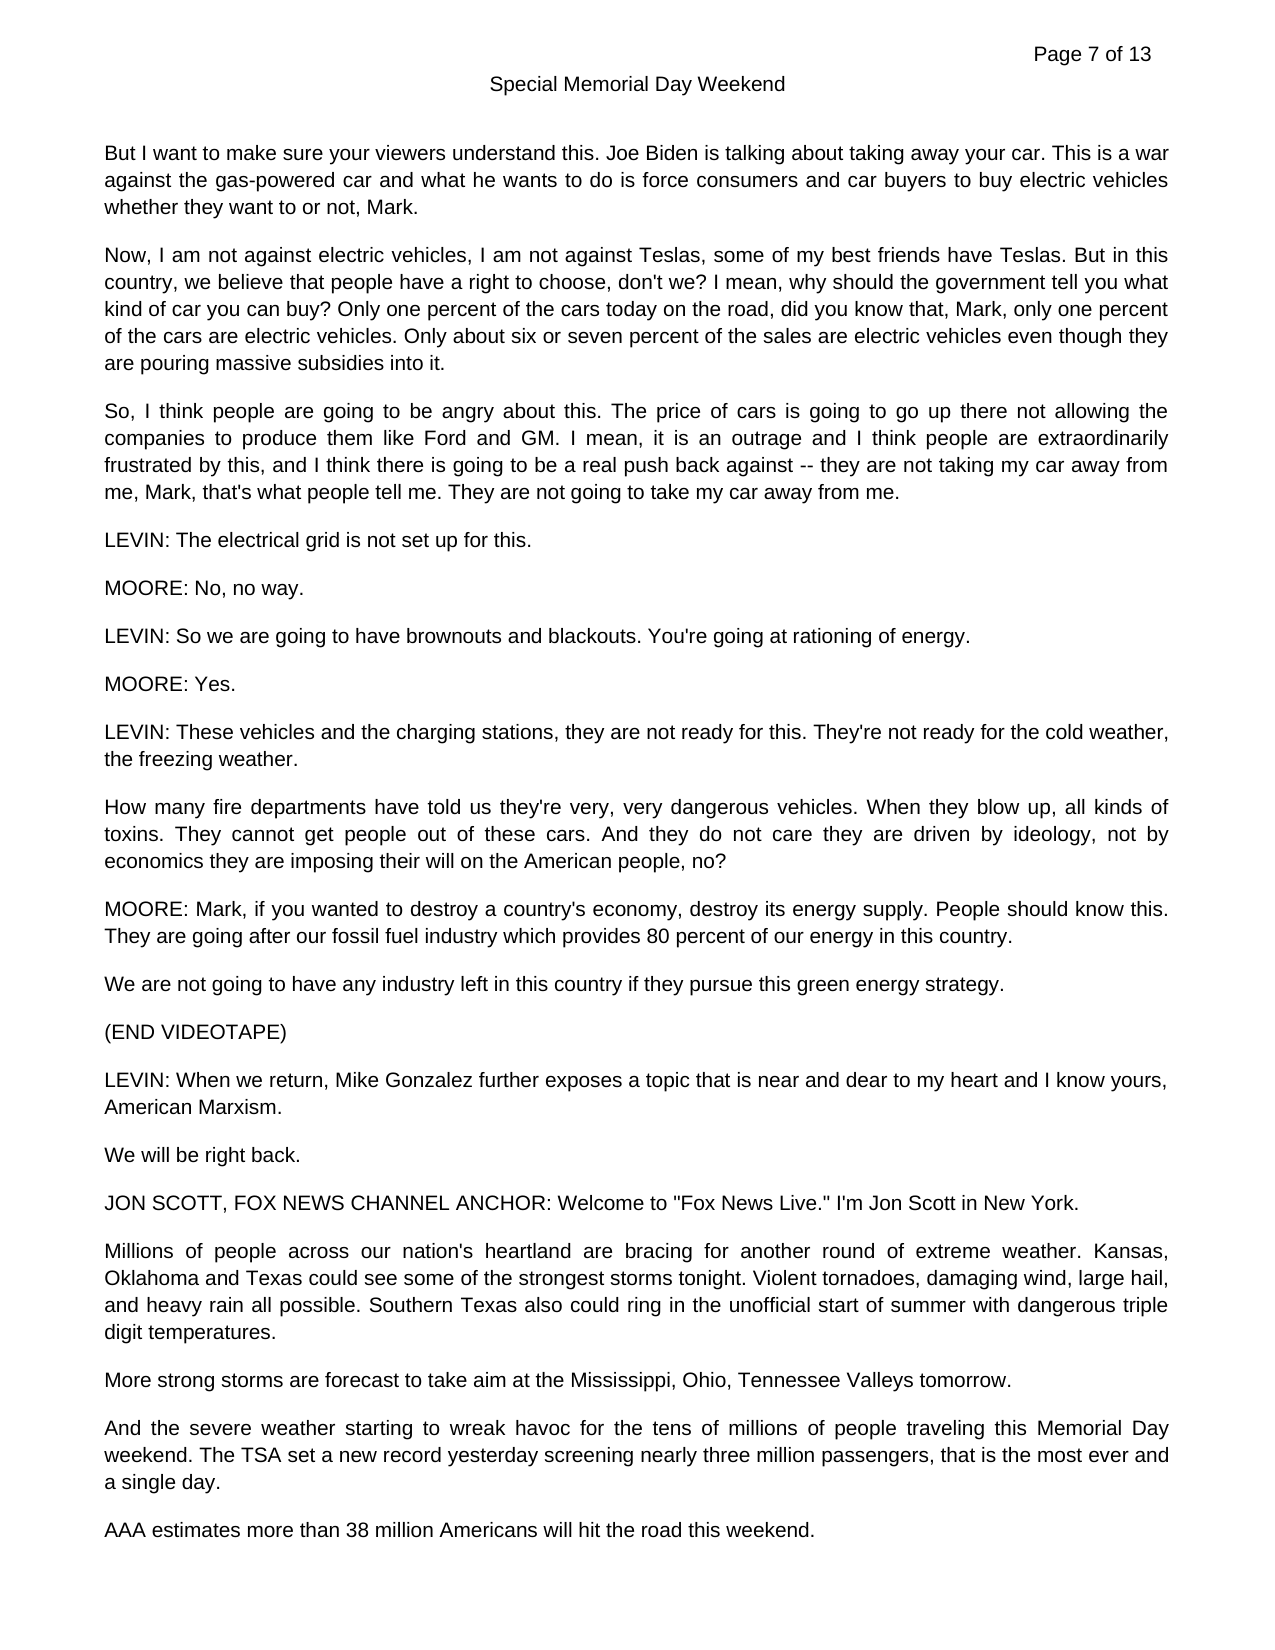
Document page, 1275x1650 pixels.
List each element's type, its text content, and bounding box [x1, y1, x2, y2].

text (END VIDEOTAPE) [104, 1017, 1171, 1044]
text LEVIN: So we are going to have brownouts and blackouts. You're going at rationing of energy. [104, 621, 1171, 648]
text AAA estimates more than 38 million Americans will hit the road this weekend. [104, 1514, 1171, 1542]
text Now, I am not against electric vehicles, I am not against Teslas, some of my best friends have Teslas. But in this country, we believe that people have a right to choose, don't we? I mean, why should the government tell you what kind of car you can buy? Only one percent of the cars today on the road, did you know that, Mark, only one percent of the cars are electric vehicles. Only about six or seven percent of the sales are electric vehicles even though they are pouring massive subsidies into it. [104, 239, 1171, 375]
text More strong storms are forecast to take aim at the Mississippi, Ohio, Tennessee Valleys tomorrow. [104, 1364, 1171, 1392]
text LEVIN: These vehicles and the charging stations, they are not ready for this. They're not ready for the cold weather, the freezing weather. [104, 717, 1171, 771]
text LEVIN: When we return, Mike Gonzalez further exposes a topic that is near and dear to my heart and I know yours, American Marxism. [104, 1064, 1171, 1119]
text LEVIN: The electrical grid is not set up for this. [104, 525, 1171, 552]
text How many fire departments have told us they're very, very dangerous vehicles. When they blow up, all kinds of toxins. They cannot get people out of these cars. And they do not care they are driven by ideology, not by economics they are imposing their will on the American people, no? [104, 792, 1171, 873]
text We are not going to have any industry left in this country if they pursue this green energy strategy. [104, 969, 1171, 996]
text And the severe weather starting to wreak havoc for the tens of millions of people traveling this Memorial Day weekend. The TSA set a new record yesterday screening nearly three million passengers, that is the most ever and a single day. [104, 1412, 1171, 1494]
text MOORE: Mark, if you wanted to destroy a country's economy, destroy its energy supply. People should know this. They are going after our fossil fuel industry which provides 80 percent of our energy in this country. [104, 894, 1171, 948]
text MOORE: No, no way. [104, 573, 1171, 600]
text But I want to make sure your viewers understand this. Joe Biden is talking about taking away your car. This is a war against the gas-powered car and what he wants to do is force consumers and car buyers to buy electric vehicles whether they want to or not, Mark. [104, 137, 1171, 219]
text Millions of people across our nation's heartland are bracing for another round of extreme weather. Kansas, Oklahoma and Texas could see some of the strongest storms tonight. Violent tornadoes, damaging wind, large hail, and heavy rain all possible. Southern Texas also could ring in the unofficial start of summer with dangerous triple digit temperatures. [104, 1235, 1171, 1344]
text So, I think people are going to be angry about this. The price of cars is going to go up there not allowing the companies to produce them like Ford and GM. I mean, it is an outrage and I think people are extraordinarily frustrated by this, and I think there is going to be a real push back against -- they are not taking my car away from me, Mark, that's what people tell me. They are not going to take my car away from me. [104, 396, 1171, 504]
text JON SCOTT, FOX NEWS CHANNEL ANCHOR: Welcome to "Fox News Live." I'm Jon Scott in New York. [104, 1187, 1171, 1214]
text MOORE: Yes. [104, 669, 1171, 696]
text We will be right back. [104, 1139, 1171, 1167]
